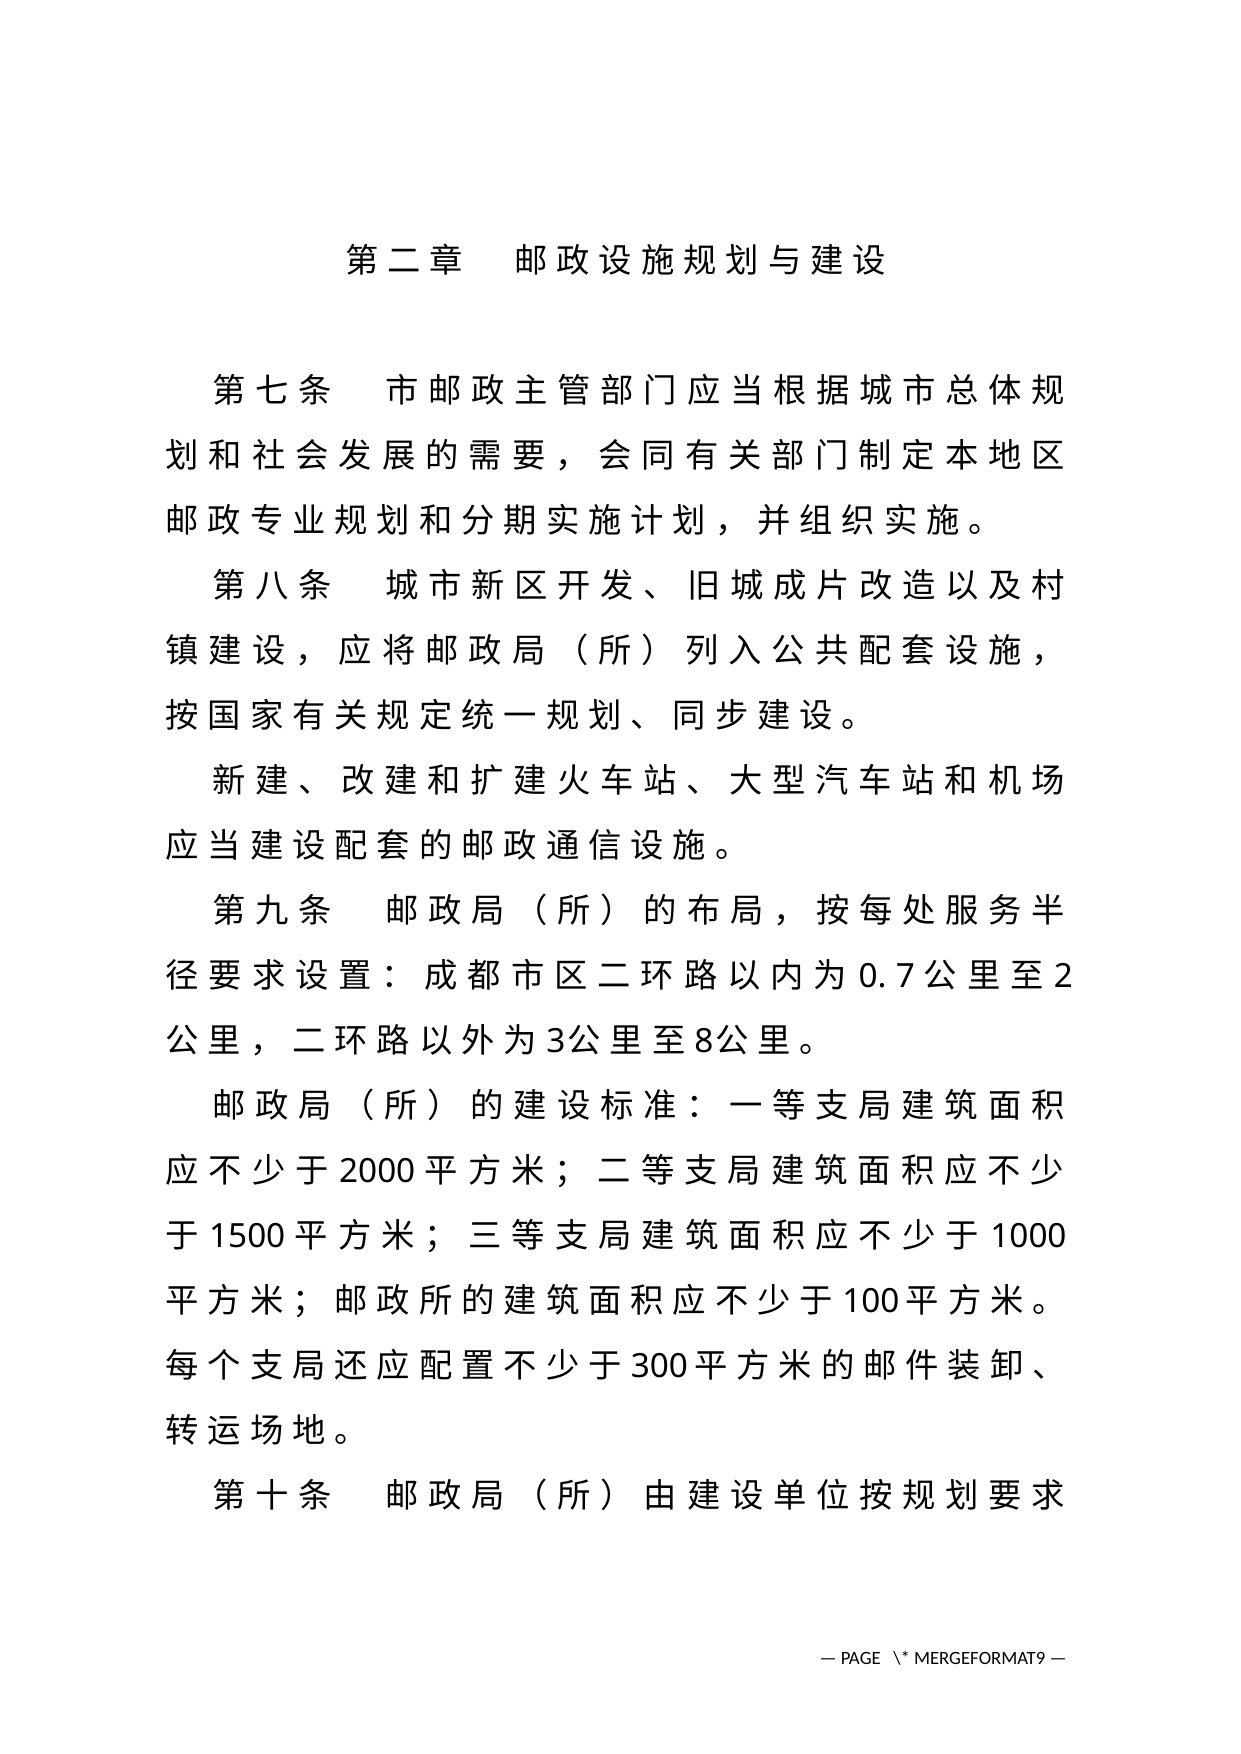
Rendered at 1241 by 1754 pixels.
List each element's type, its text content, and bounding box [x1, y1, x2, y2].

text 第八条 城市新区开发、旧城成片改造以及村镇建设，应将邮政局（所）列入公共配套设施，按国家有关规定统一规划、同步建设。 [165, 551, 1075, 746]
text 第二章 邮政设施规划与建设 [165, 226, 1075, 291]
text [165, 1461, 1075, 1526]
text 第九条 邮政局（所）的布局，按每处服务半径要求设置：成都市区二环路以内为0. 7公里至2公里，二环路以外为3公里至8公里。 [165, 876, 1075, 1071]
text 第七条 市邮政主管部门应当根据城市总体规划和社会发展的需要，会同有关部门制定本地区邮政专业规划和分期实施计划，并组织实施。 [165, 356, 1075, 551]
text 邮政局（所）的建设标准：一等支局建筑面积应不少于2000平方米；二等支局建筑面积应不少于1500平方米；三等支局建筑面积应不少于1000平方米；邮政所的建筑面积应不少于100平方米。每个支局还应配置不少于300平方米的邮件装卸、转运场地。 [165, 1071, 1075, 1461]
text 新建、改建和扩建火车站、大型汽车站和机场应当建设配套的邮政通信设施。 [165, 746, 1075, 876]
